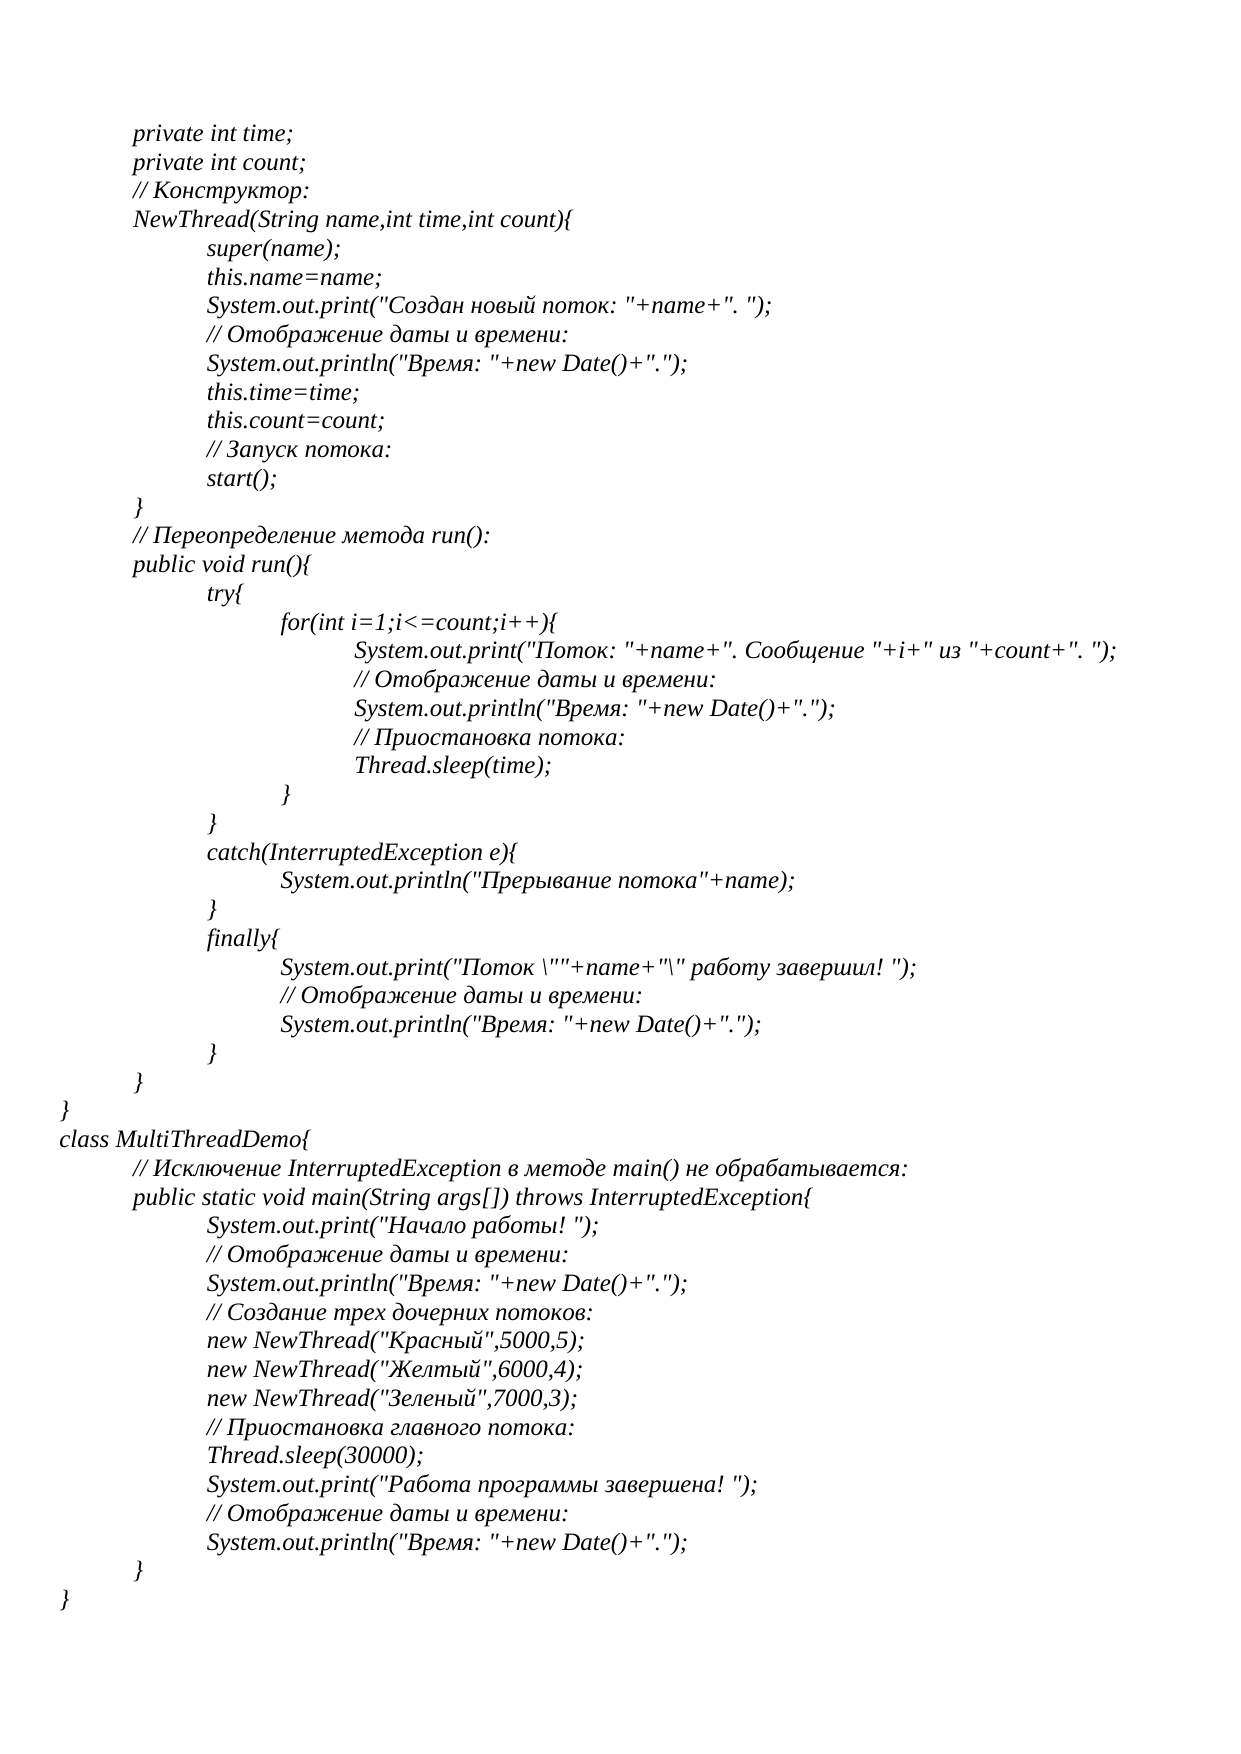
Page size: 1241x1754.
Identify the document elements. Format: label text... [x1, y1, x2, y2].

text public static void main(String args[]) throws InterruptedException{ [59, 1182, 1152, 1211]
text try{ [133, 578, 1152, 607]
text System.out.print("Работа программы завершена! "); [133, 1469, 1152, 1498]
text NewThread(String name,int time,int count){ [59, 204, 1152, 233]
text } [59, 492, 1152, 521]
text } [133, 1038, 1152, 1067]
text System.out.print("Начало работы! "); [133, 1211, 1152, 1239]
text } [133, 808, 1152, 837]
text finally{ [133, 923, 1152, 952]
text // Отображение даты и времени: [133, 1498, 1152, 1527]
text System.out.println("Время: "+new Date()+"."); [133, 348, 1152, 377]
text start(); [133, 463, 1152, 492]
text // Исключение InterruptedException в методе main() не обрабатывается: [59, 1153, 1152, 1182]
text this.name=name; [133, 262, 1152, 291]
text private int time; [59, 118, 1152, 147]
text System.out.print("Поток: "+name+". Сообщение "+i+" из "+count+". "); [280, 636, 1152, 664]
text new NewThread("Зеленый",7000,3); [133, 1383, 1152, 1412]
text } [133, 894, 1152, 923]
text new NewThread("Красный",5000,5); [133, 1326, 1152, 1354]
text // Отображение даты и времени: [207, 981, 1152, 1009]
text } [207, 779, 1152, 808]
text // Отображение даты и времени: [280, 664, 1152, 693]
text // Отображение даты и времени: [133, 1239, 1152, 1268]
text Thread.sleep(30000); [133, 1441, 1152, 1469]
text } [59, 1584, 1152, 1613]
text Thread.sleep(time); [280, 751, 1152, 779]
text for(int i=1;i<=count;i++){ [207, 607, 1152, 636]
text // Конструктор: [59, 176, 1152, 204]
text this.count=count; [133, 406, 1152, 434]
text System.out.println("Время: "+new Date()+"."); [280, 693, 1152, 722]
text class MultiThreadDemo{ [59, 1124, 1152, 1153]
text } [59, 1556, 1152, 1584]
text System.out.println("Время: "+new Date()+"."); [207, 1009, 1152, 1038]
text // Приостановка потока: [280, 722, 1152, 751]
text System.out.println("Время: "+new Date()+"."); [133, 1268, 1152, 1297]
text new NewThread("Желтый",6000,4); [133, 1354, 1152, 1383]
text // Отображение даты и времени: [133, 319, 1152, 348]
text System.out.print("Поток \""+name+"\" работу завершил! "); [207, 952, 1152, 981]
text public void run(){ [59, 549, 1152, 578]
text // Приостановка главного потока: [133, 1412, 1152, 1441]
text private int count; [59, 147, 1152, 176]
text System.out.println("Прерывание потока"+name); [207, 866, 1152, 894]
text System.out.println("Время: "+new Date()+"."); [133, 1527, 1152, 1556]
text catch(InterruptedException e){ [133, 837, 1152, 866]
text // Переопределение метода run(): [59, 521, 1152, 549]
text } [59, 1067, 1152, 1096]
text // Запуск потока: [133, 434, 1152, 463]
text } [59, 1096, 1152, 1124]
text System.out.print("Создан новый поток: "+name+". "); [133, 291, 1152, 319]
text this.time=time; [133, 377, 1152, 406]
text // Создание трех дочерних потоков: [133, 1297, 1152, 1326]
text super(name); [133, 233, 1152, 262]
